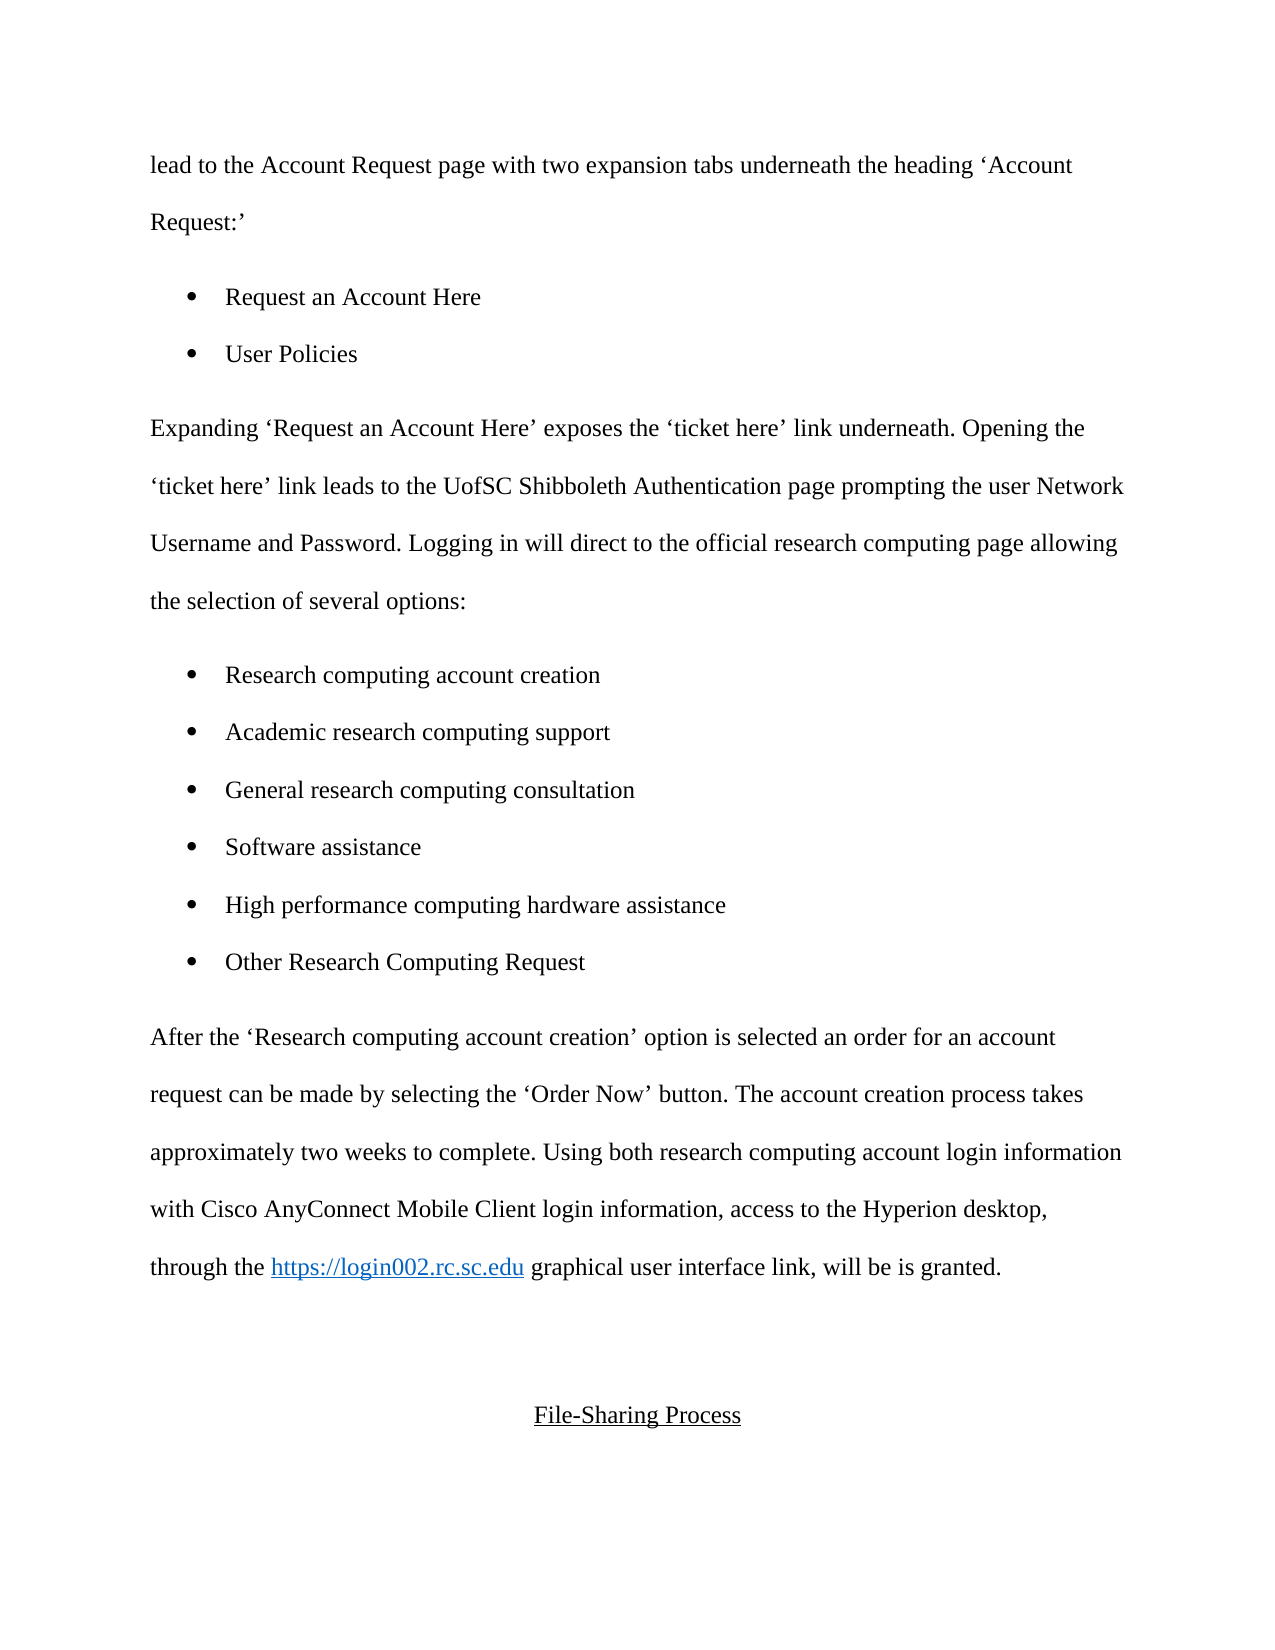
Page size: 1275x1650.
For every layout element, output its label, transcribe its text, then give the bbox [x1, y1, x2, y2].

list Software assistance [187, 832, 1125, 861]
list High performance computing hardware assistance [187, 890, 1125, 919]
list Academic research computing support [187, 717, 1125, 746]
text After the ‘Research computing account creation’ option is selected an order for an account request can be made by selecting the ‘Order Now’ button. The account creation process takes approximately two weeks to complete. Using both research computing account login information with Cisco AnyConnect Mobile Client login information, access to the Hyperion desktop, through the https://login002.rc.sc.edu graphical user interface link, will be is granted. [150, 1022, 1125, 1280]
list Research computing account creation [187, 660, 1125, 689]
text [150, 150, 1125, 236]
list Other Research Computing Request [187, 947, 1125, 976]
list User Policies [187, 339, 1125, 368]
text File-Sharing Process [150, 1400, 1125, 1429]
list Request an Account Here [187, 282, 1125, 310]
list General research computing consultation [187, 775, 1125, 804]
text Expanding ‘Request an Account Here’ exposes the ‘ticket here’ link underneath. Opening the ‘ticket here’ link leads to the UofSC Shibboleth Authentication page prompting the user Network Username and Password. Logging in will direct to the official research computing page allowing the selection of several options: [150, 413, 1125, 614]
